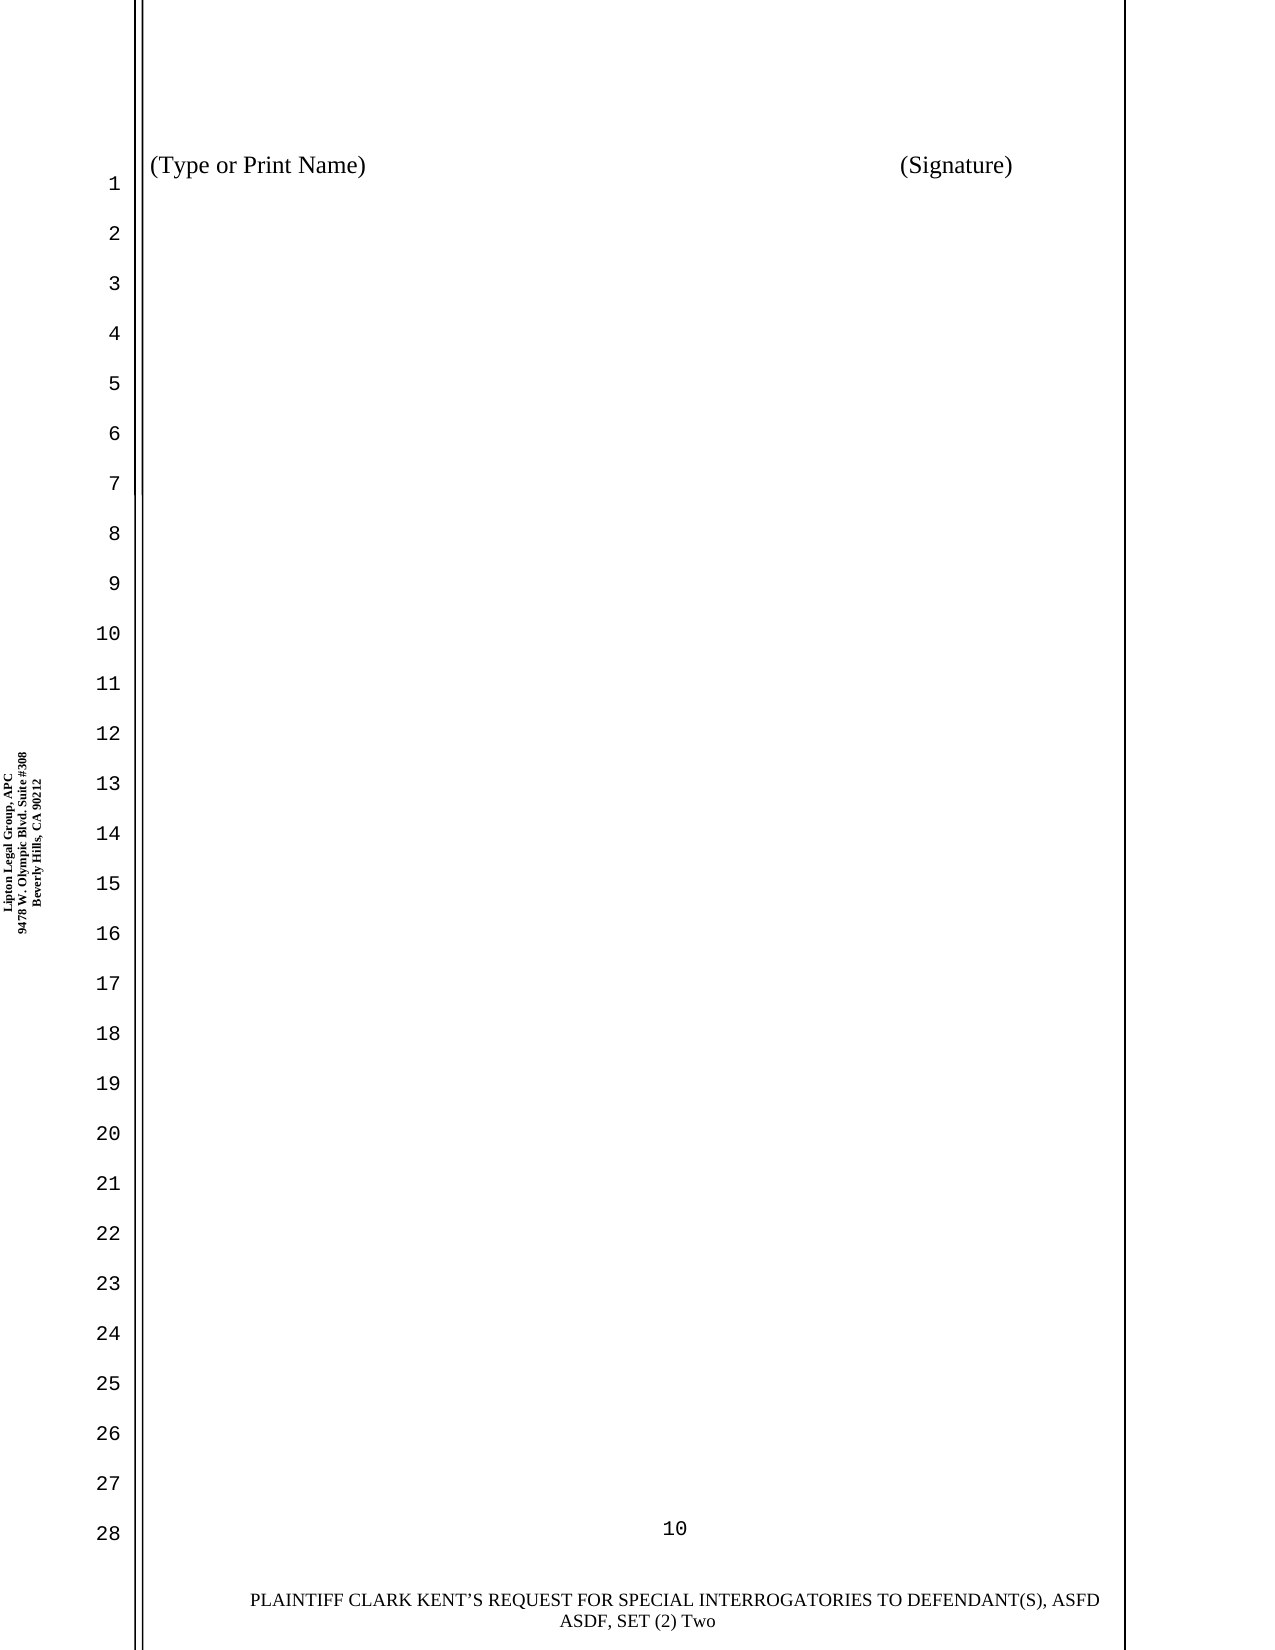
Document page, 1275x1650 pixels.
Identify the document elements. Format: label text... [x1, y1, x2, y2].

text (Type or Print Name) (Signature) [150, 150, 1125, 179]
